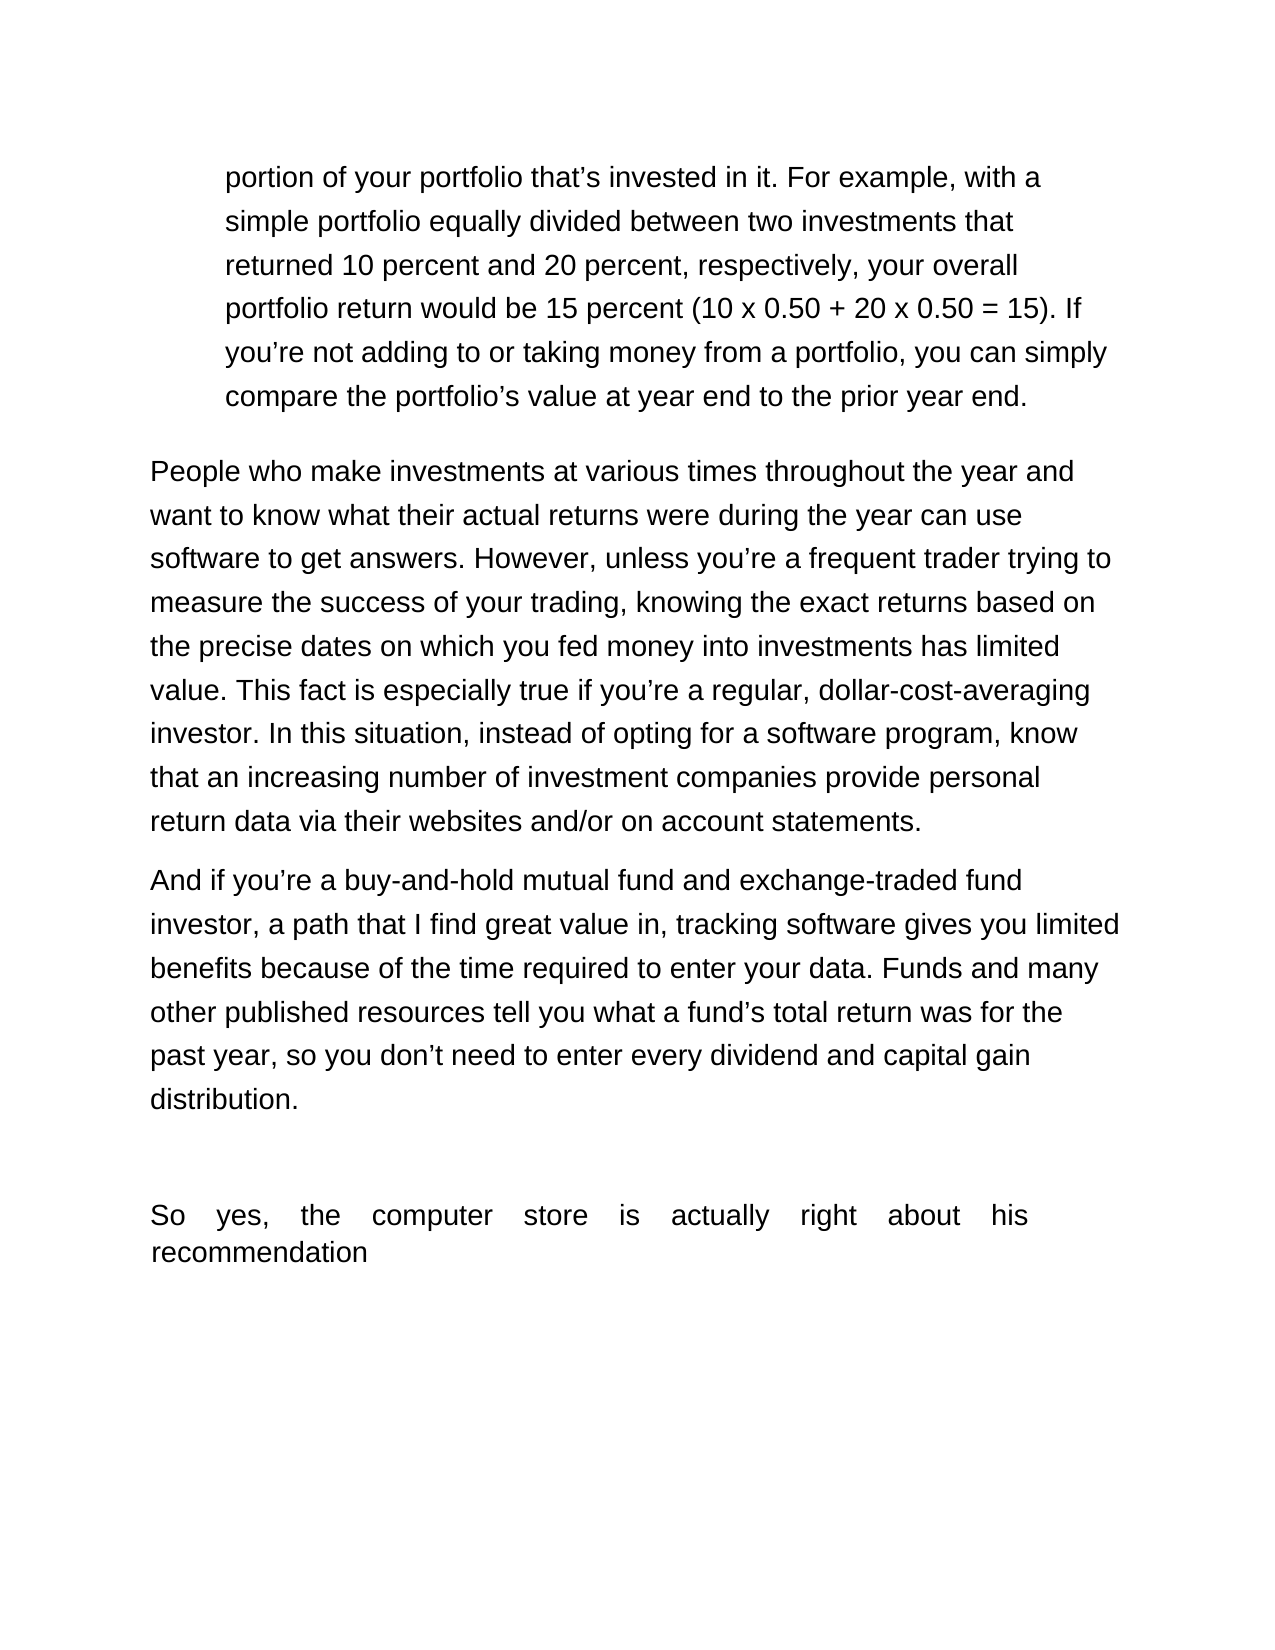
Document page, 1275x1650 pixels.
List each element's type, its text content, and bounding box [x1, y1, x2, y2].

text And if you’re a buy-and-hold mutual fund and exchange-traded fund investor, a path that I find great value in, tracking software gives you limited benefits because of the time required to enter your data. Funds and many other published resources tell you what a fund’s total return was for the past year, so you don’t need to enter every dividend and capital gain distribution. [150, 853, 1125, 1116]
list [187, 150, 1125, 412]
text So yes, the computer store is actually right about his recommendation [150, 1198, 1030, 1269]
text People who make investments at various times throughout the year and want to know what their actual returns were during the year can use software to get answers. However, unless you’re a frequent trader trying to measure the success of your trading, knowing the exact returns based on the precise dates on which you fed money into investments has limited value. This fact is especially true if you’re a regular, dollar-cost-averaging investor. In this situation, instead of opting for a software program, know that an increasing number of investment companies provide personal return data via their websites and/or on account statements. [150, 444, 1125, 837]
